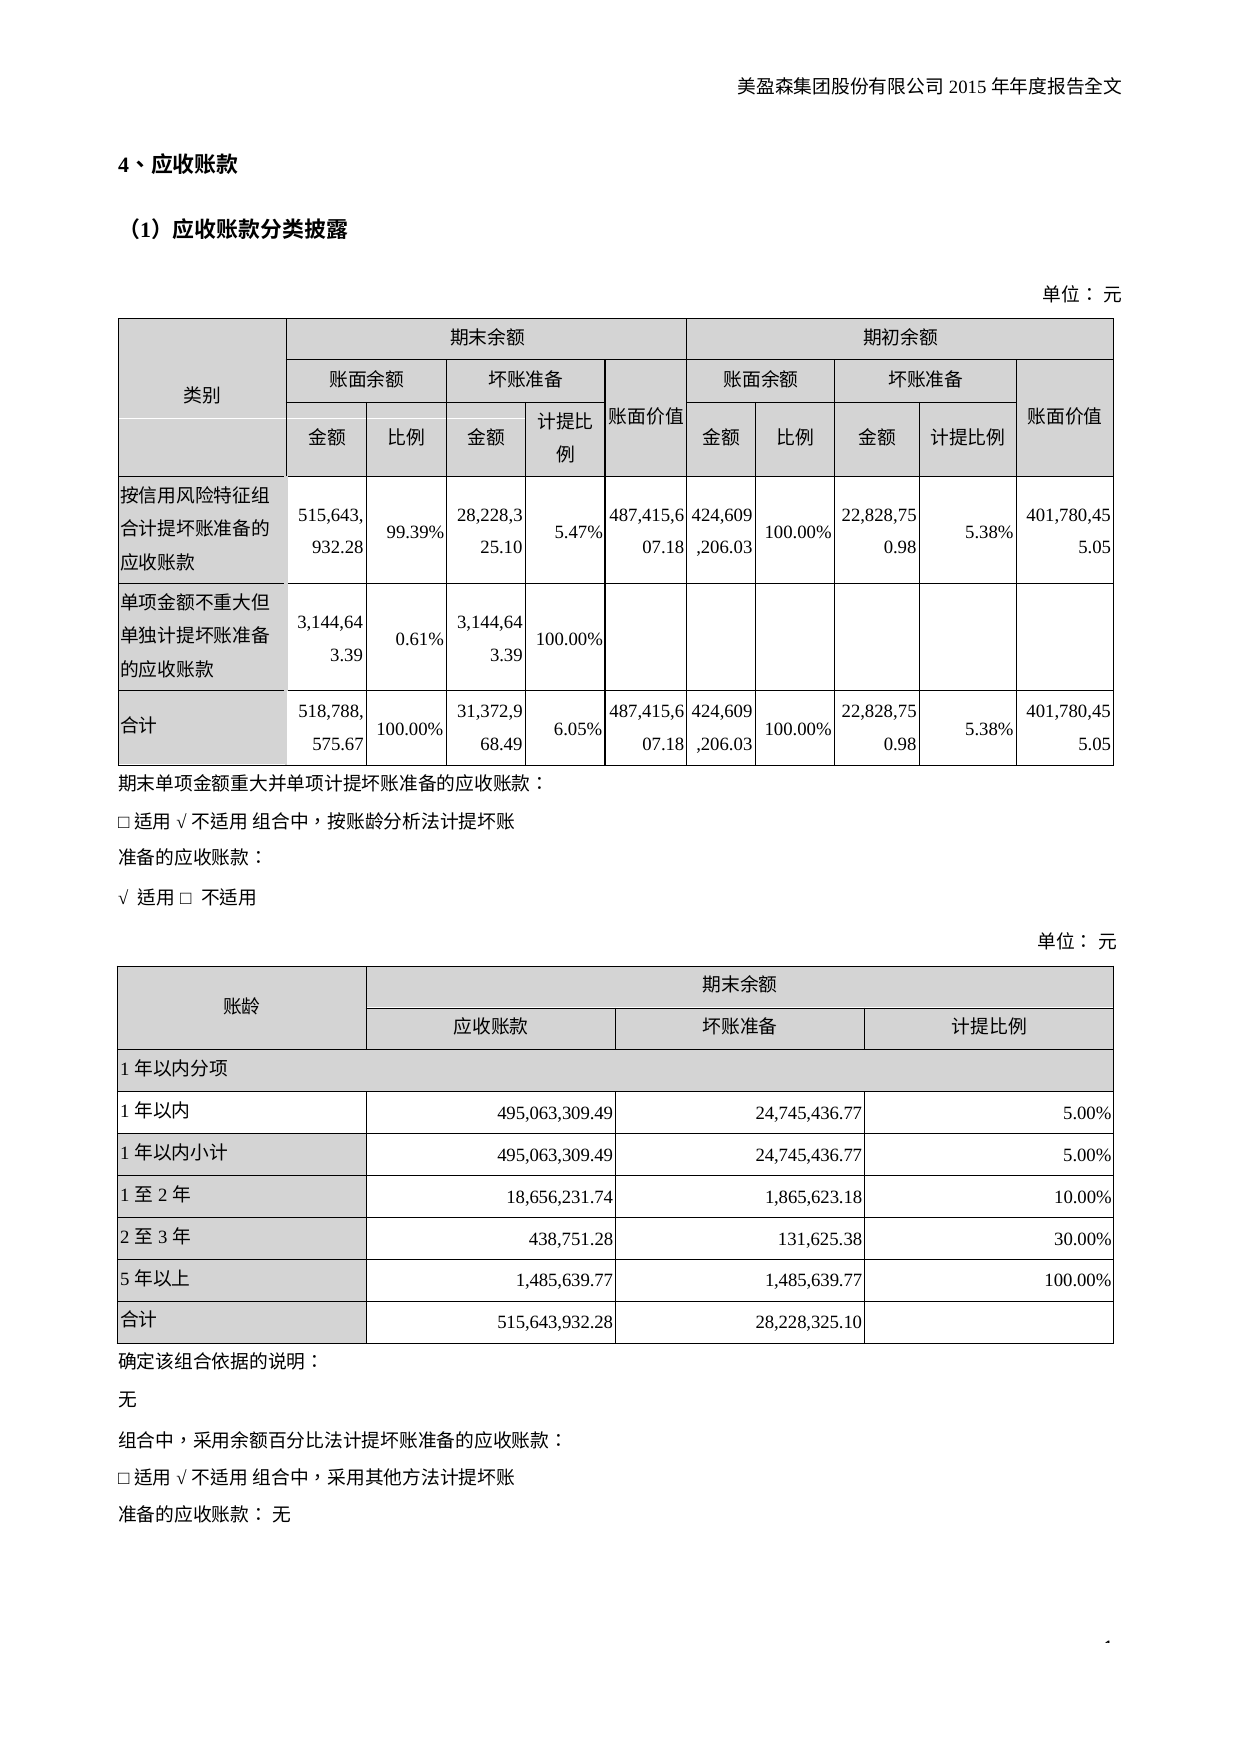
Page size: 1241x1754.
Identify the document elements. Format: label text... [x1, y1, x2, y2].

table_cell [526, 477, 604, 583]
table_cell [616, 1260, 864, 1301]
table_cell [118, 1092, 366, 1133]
subtitle 4、应收账款 [118, 149, 1138, 179]
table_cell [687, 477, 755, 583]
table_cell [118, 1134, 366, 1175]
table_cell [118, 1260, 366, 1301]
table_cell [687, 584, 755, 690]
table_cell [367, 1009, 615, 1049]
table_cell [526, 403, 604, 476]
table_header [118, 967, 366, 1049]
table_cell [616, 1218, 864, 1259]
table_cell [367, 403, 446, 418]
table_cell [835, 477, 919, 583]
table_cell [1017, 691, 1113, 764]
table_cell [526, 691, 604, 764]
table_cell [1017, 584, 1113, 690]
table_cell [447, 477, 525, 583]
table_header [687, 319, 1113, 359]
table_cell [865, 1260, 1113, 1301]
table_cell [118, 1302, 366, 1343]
text √ 适用 □ 不适用 [118, 884, 551, 910]
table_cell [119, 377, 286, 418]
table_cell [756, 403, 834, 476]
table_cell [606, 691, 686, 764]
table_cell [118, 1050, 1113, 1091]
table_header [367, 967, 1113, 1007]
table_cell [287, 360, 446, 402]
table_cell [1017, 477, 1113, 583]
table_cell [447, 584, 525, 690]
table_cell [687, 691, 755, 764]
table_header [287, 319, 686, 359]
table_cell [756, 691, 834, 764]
text □ 适用 √ 不适用 组合中，按账龄分析法计提坏账准备的应收账款： [118, 808, 532, 869]
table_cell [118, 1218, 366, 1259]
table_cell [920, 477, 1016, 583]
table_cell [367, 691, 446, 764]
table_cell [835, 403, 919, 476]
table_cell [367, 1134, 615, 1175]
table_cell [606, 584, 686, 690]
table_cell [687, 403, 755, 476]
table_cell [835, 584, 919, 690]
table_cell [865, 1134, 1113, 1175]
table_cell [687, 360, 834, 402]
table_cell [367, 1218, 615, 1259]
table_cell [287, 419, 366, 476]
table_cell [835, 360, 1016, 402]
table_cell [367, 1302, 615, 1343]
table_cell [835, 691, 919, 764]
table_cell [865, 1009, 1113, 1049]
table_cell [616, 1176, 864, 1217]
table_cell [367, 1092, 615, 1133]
text 组合中，采用余额百分比法计提坏账准备的应收账款： [118, 1427, 1138, 1453]
text 单位： 元 [102, 281, 1122, 306]
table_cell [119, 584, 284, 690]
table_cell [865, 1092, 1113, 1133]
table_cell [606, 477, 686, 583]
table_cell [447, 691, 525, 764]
text □ 适用 √ 不适用 组合中，采用其他方法计提坏账准备的应收账款： 无 [118, 1465, 532, 1527]
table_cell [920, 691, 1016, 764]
text 单位： 元 [1037, 928, 1138, 954]
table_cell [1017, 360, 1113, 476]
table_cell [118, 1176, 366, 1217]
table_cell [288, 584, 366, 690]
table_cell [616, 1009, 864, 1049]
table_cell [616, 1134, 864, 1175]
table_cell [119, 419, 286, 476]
text 期末单项金额重大并单项计提坏账准备的应收账款： [118, 771, 551, 796]
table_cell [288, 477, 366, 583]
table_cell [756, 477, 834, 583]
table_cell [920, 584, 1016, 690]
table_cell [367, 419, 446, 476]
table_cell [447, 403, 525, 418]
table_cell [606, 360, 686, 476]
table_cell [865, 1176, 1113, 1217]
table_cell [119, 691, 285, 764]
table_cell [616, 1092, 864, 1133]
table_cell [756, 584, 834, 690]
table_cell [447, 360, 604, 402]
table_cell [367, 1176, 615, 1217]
subtitle （1）应收账款分类披露 [118, 214, 1138, 244]
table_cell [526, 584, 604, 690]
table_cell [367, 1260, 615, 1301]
text 确定该组合依据的说明： 无 [118, 1349, 326, 1412]
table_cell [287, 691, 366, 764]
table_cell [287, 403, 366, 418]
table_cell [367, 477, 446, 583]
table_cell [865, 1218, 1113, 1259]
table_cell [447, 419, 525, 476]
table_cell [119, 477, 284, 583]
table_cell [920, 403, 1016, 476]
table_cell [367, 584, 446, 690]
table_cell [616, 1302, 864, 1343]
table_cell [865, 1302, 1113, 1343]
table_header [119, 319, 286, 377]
